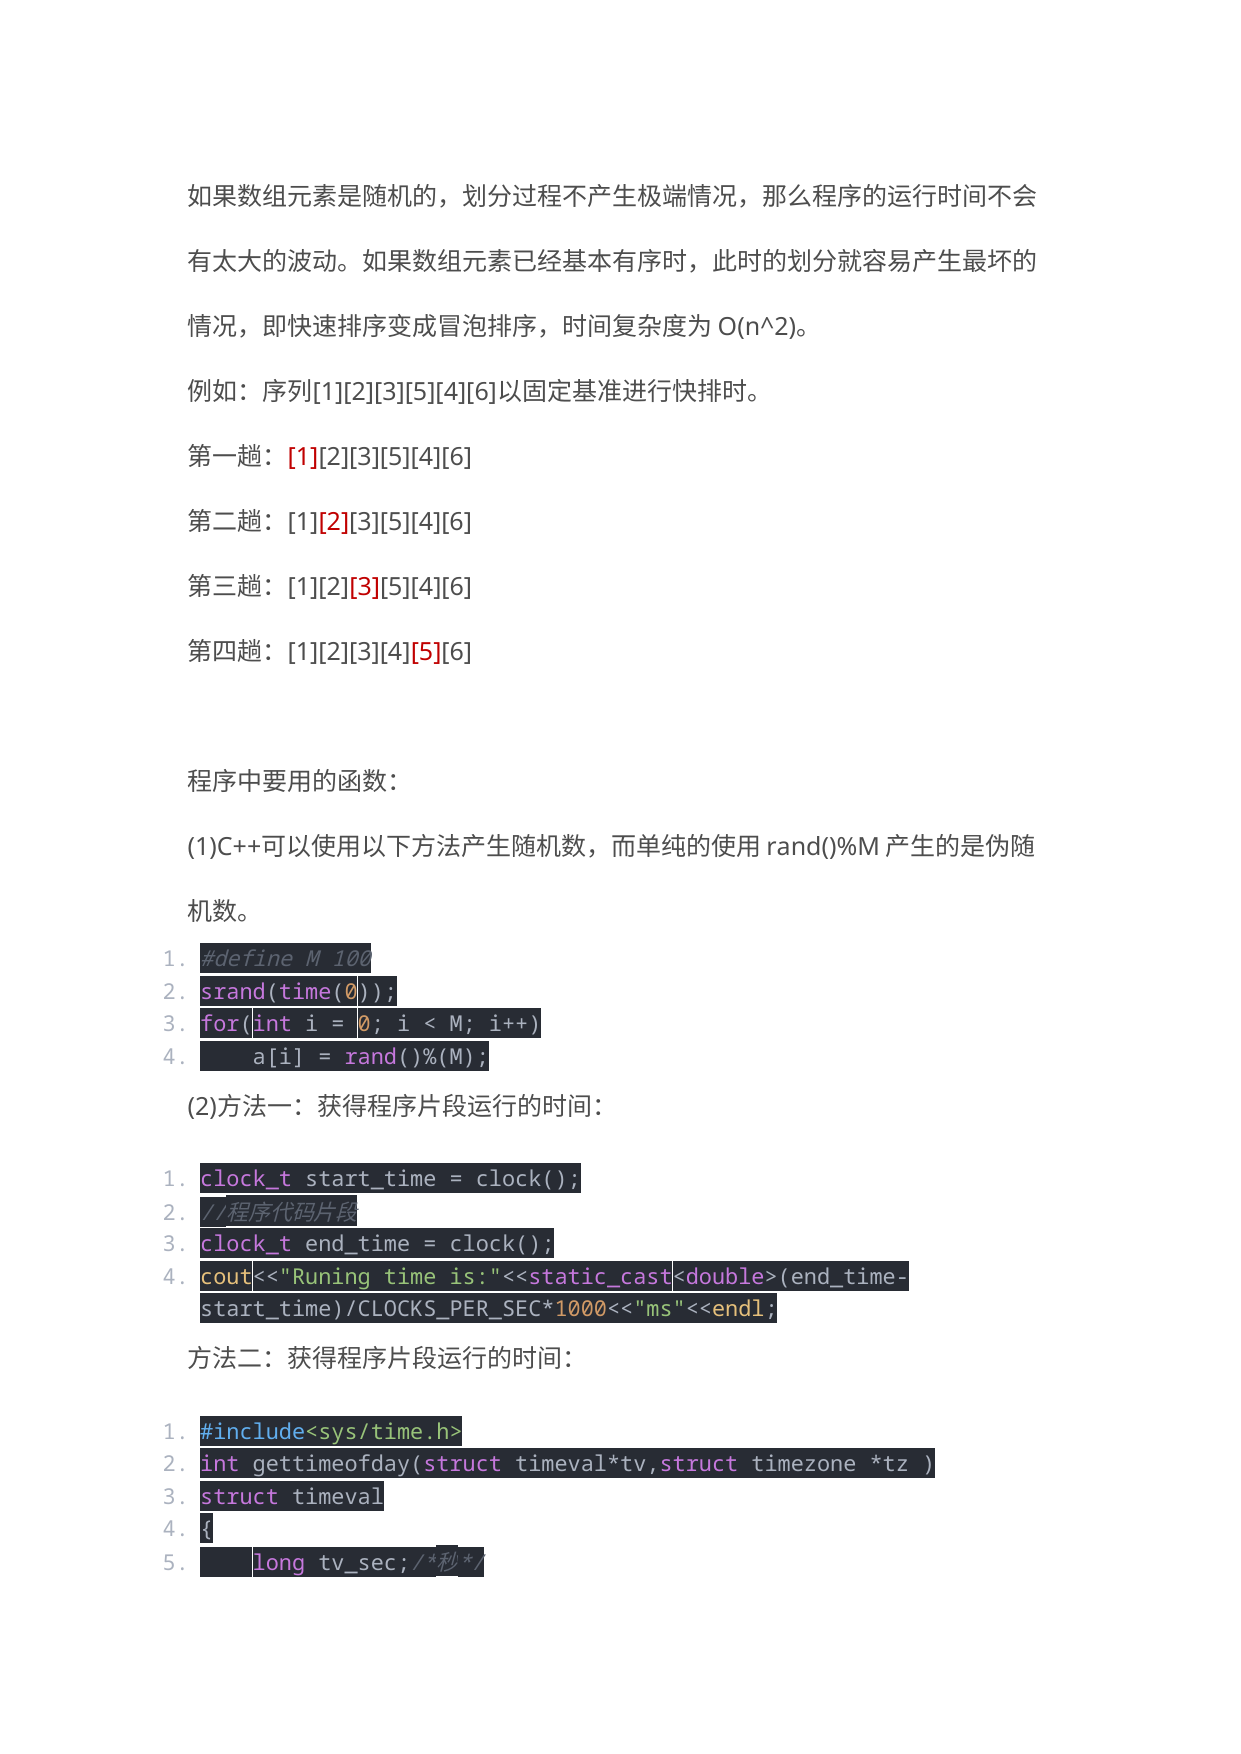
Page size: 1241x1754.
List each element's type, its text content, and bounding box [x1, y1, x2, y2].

list { [162, 1512, 1053, 1544]
text (2)方法一：获得程序片段运行的时间： [187, 1072, 1053, 1137]
list a[i] = rand()%(M); [162, 1039, 1053, 1072]
text 第三趟：[1][2][3][5][4][6] [187, 552, 1053, 617]
list for(int i = 0; i < M; i++) [162, 1007, 1053, 1039]
list cout<<"Runing time is:"<<static_cast<double>(end_time-start_time)/CLOCKS_PER_SEC*1000<<"ms"<<endl; [162, 1259, 1053, 1324]
list long tv_sec;/*秒*/ [162, 1544, 1053, 1577]
text 程序中要用的函数： [187, 747, 1053, 812]
list //程序代码片段 [162, 1194, 1053, 1227]
list struct timeval [162, 1479, 1053, 1512]
text 第二趟：[1][2][3][5][4][6] [187, 487, 1053, 552]
list clock_t end_time = clock(); [162, 1227, 1053, 1259]
list #define M 100 [162, 942, 1053, 974]
list clock_t start_time = clock(); [162, 1162, 1053, 1194]
text 方法二：获得程序片段运行的时间： [187, 1324, 1053, 1389]
text 如果数组元素是随机的，划分过程不产生极端情况，那么程序的运行时间不会有太大的波动。如果数组元素已经基本有序时，此时的划分就容易产生最坏的情况，即快速排序变成冒泡排序，时间复杂度为O(n^2)。 [187, 162, 1053, 357]
list int gettimeofday(struct timeval*tv,struct timezone *tz ) [162, 1447, 1053, 1479]
text 例如：序列[1][2][3][5][4][6]以固定基准进行快排时。 [187, 357, 1053, 422]
list #include<sys/time.h> [162, 1414, 1053, 1447]
text 第一趟：[1][2][3][5][4][6] [187, 422, 1053, 487]
list srand(time(0)); [162, 974, 1053, 1007]
text 第四趟：[1][2][3][4][5][6] [187, 617, 1053, 682]
text (1)C++可以使用以下方法产生随机数，而单纯的使用rand()%M产生的是伪随机数。 [187, 812, 1053, 942]
